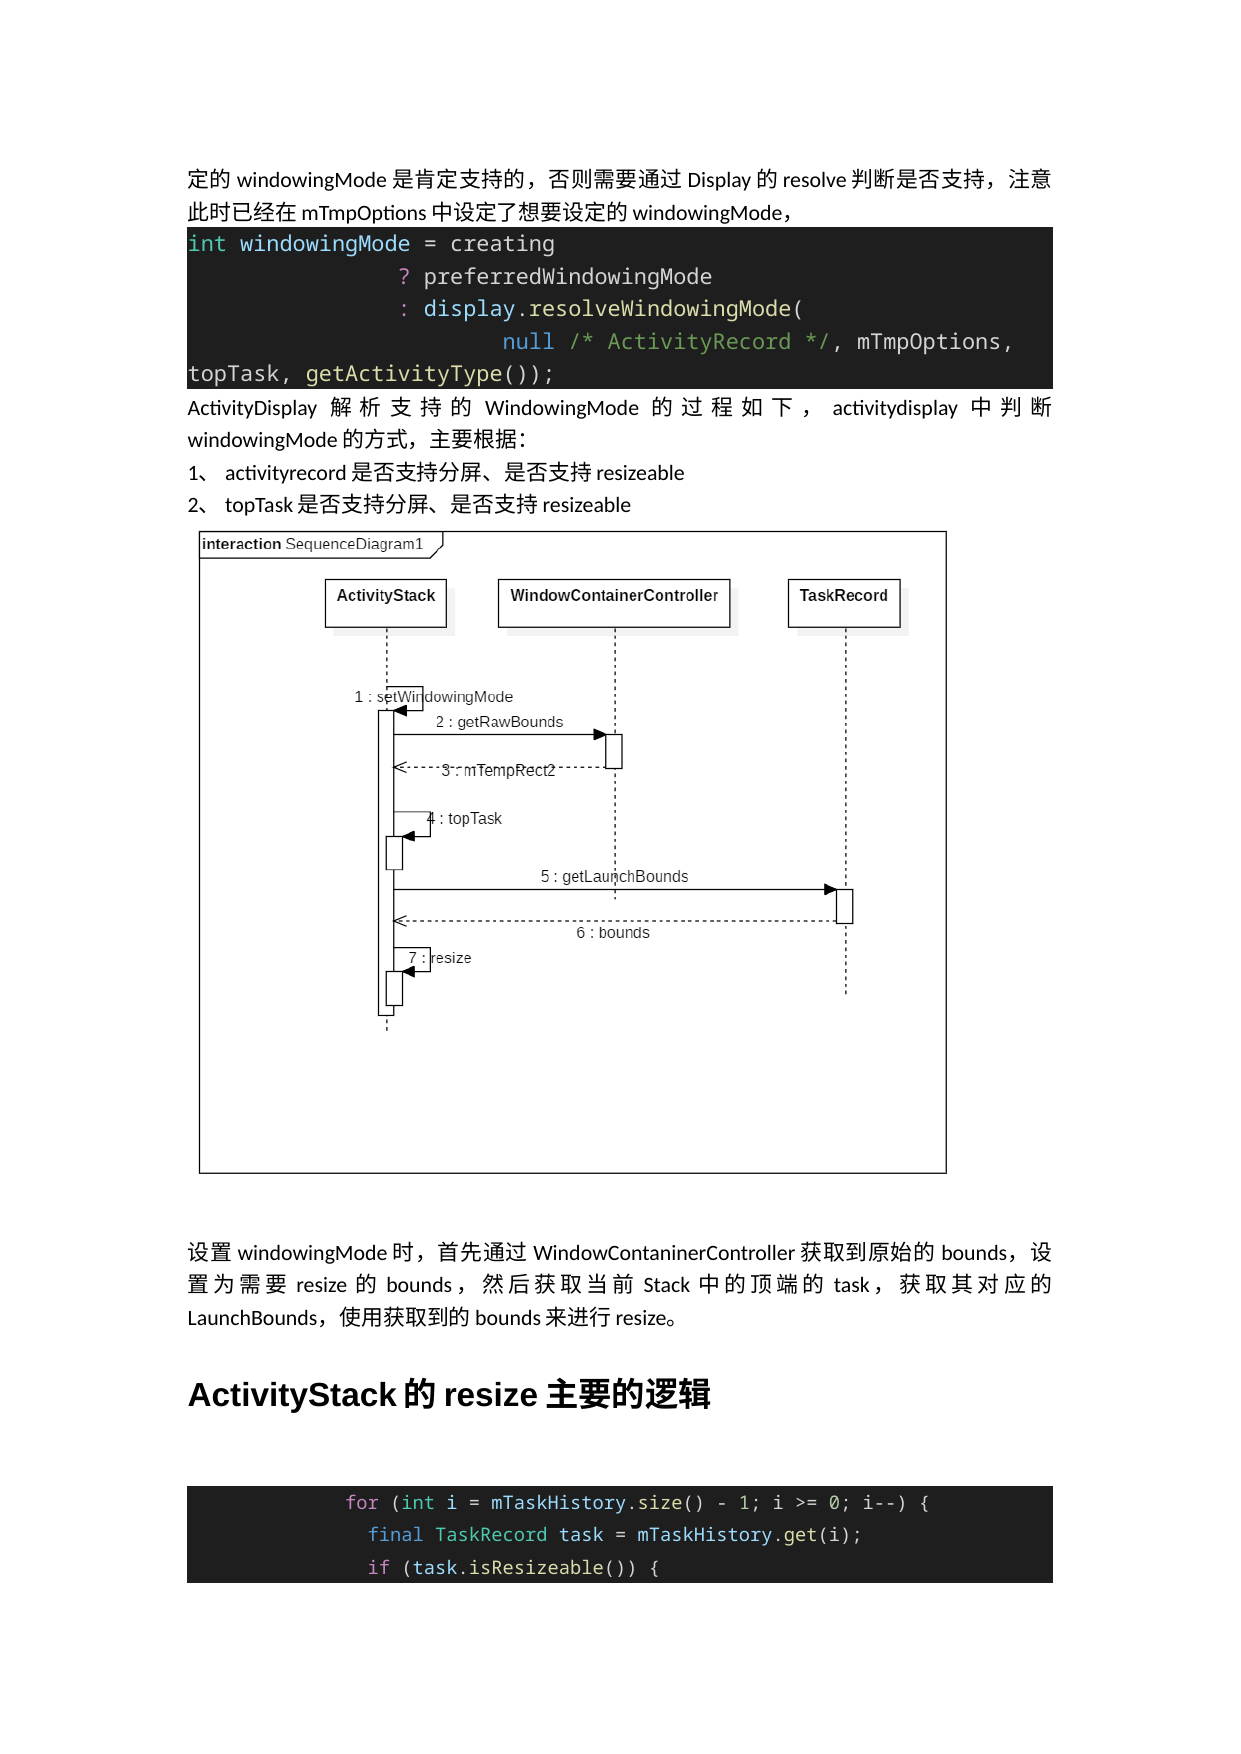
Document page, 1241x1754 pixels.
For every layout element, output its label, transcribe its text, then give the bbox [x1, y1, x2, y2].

list activityrecord是否支持分屏、是否支持resizeable [187, 454, 1053, 487]
text final TaskRecord task = mTaskHistory.get(i); [187, 1518, 1053, 1551]
text null /* ActivityRecord */, mTmpOptions, topTask, getActivityType()); [187, 324, 1053, 389]
text if (task.isResizeable()) { [187, 1551, 1053, 1583]
picture [187, 519, 994, 1221]
text : display.resolveWindowingMode( [187, 292, 1053, 324]
subtitle ActivityStack的resize主要的逻辑 [187, 1359, 1053, 1424]
text 设置windowingMode时，首先通过WindowContaninerController获取到原始的bounds，设置为需要resize的bounds，然后获取当前Stack中的顶端的task，获取其对应的LaunchBounds，使用获取到的bounds来进行resize。 [187, 1234, 1053, 1332]
text for (int i = mTaskHistory.size() - 1; i >= 0; i--) { [187, 1486, 1053, 1518]
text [187, 162, 1053, 227]
text ? preferredWindowingMode [187, 259, 1053, 292]
text int windowingMode = creating [187, 227, 1053, 259]
text ActivityDisplay解析支持的WindowingMode的过程如下，activitydisplay中判断windowingMode的方式，主要根据： [187, 389, 1053, 454]
list topTask是否支持分屏、是否支持resizeable [187, 487, 1053, 519]
